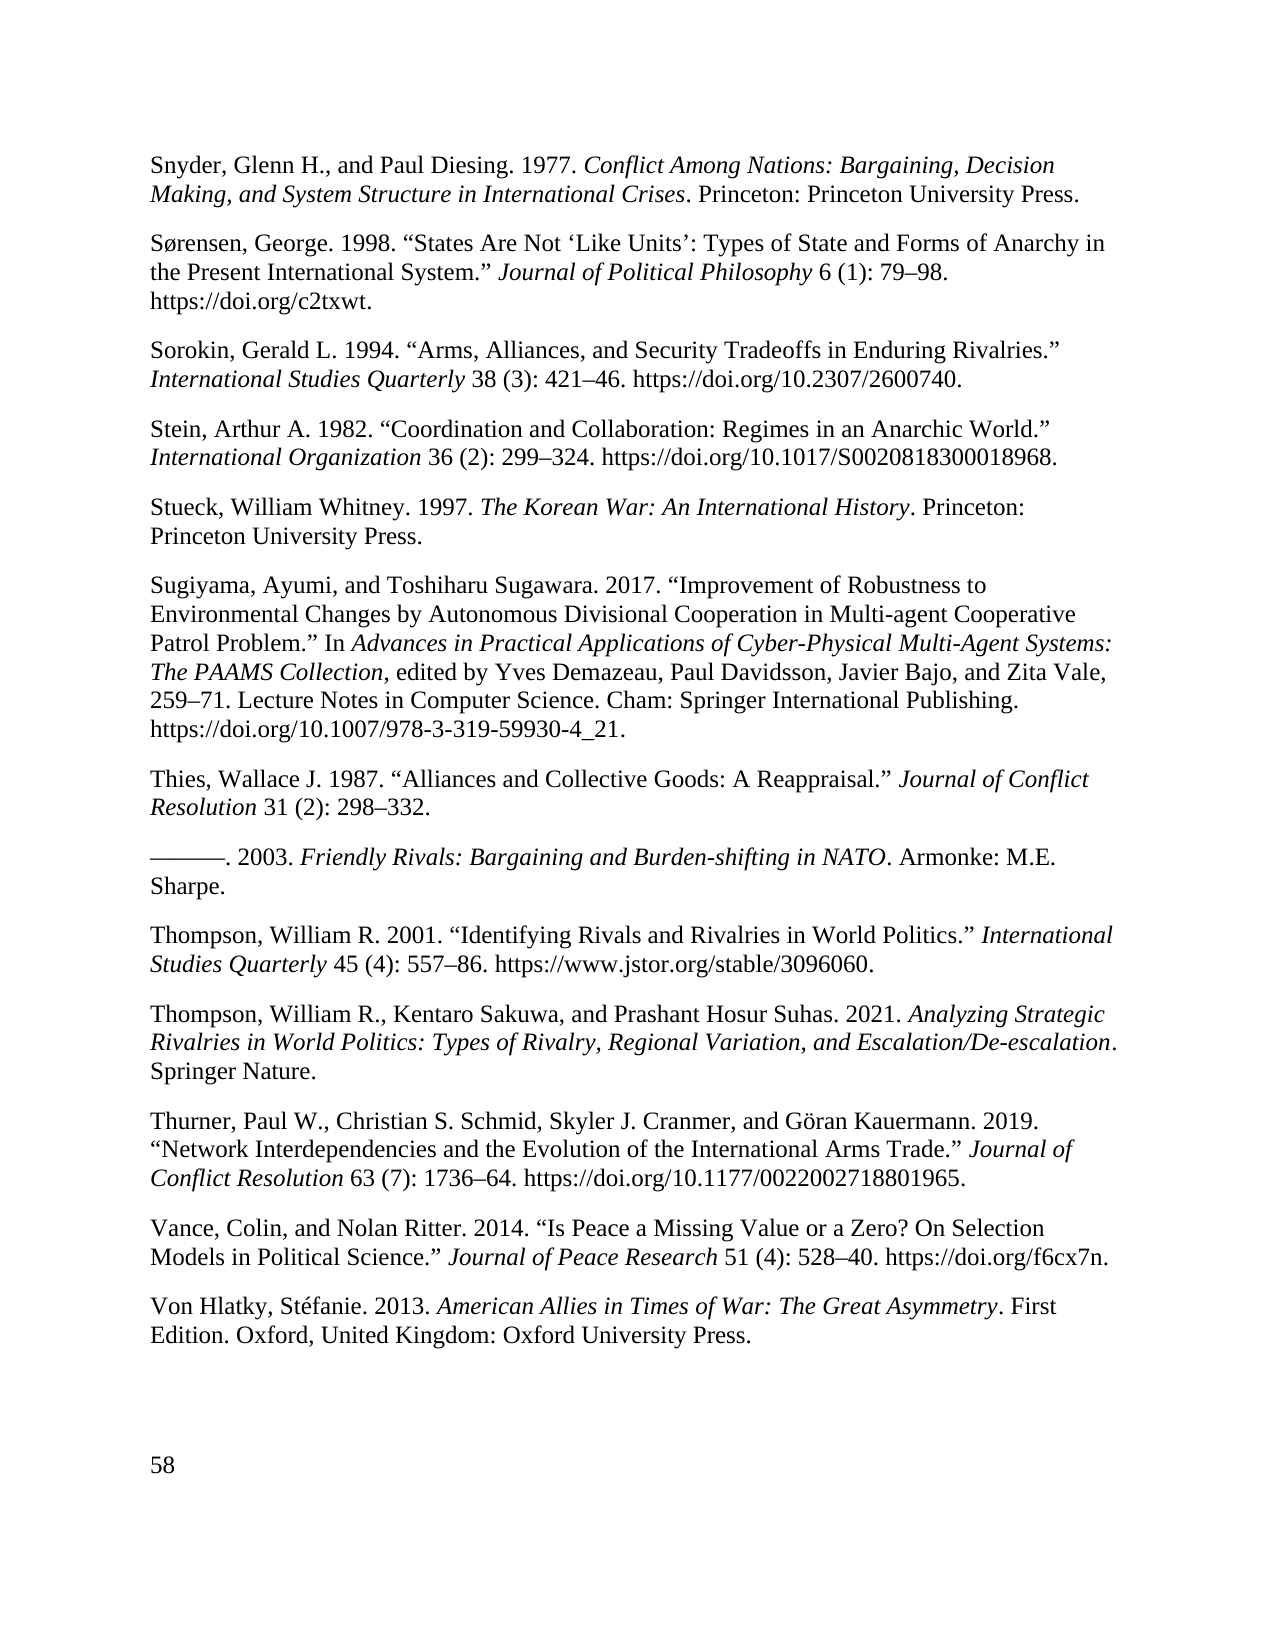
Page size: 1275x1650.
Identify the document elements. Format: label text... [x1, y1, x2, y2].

text Stein, Arthur A. 1982. “Coordination and Collaboration: Regimes in an Anarchic World.” International Organization 36 (2): 299–324. https://doi.org/10.1017/S0020818300018968. [150, 414, 1125, 471]
text Vance, Colin, and Nolan Ritter. 2014. “Is Peace a Missing Value or a Zero? On Selection Models in Political Science.” Journal of Peace Research 51 (4): 528–40. https://doi.org/f6cx7n. [150, 1213, 1125, 1270]
text Thompson, William R. 2001. “Identifying Rivals and Rivalries in World Politics.” International Studies Quarterly 45 (4): 557–86. https://www.jstor.org/stable/3096060. [150, 920, 1125, 978]
text Sugiyama, Ayumi, and Toshiharu Sugawara. 2017. “Improvement of Robustness to Environmental Changes by Autonomous Divisional Cooperation in Multi-agent Cooperative Patrol Problem.” In Advances in Practical Applications of Cyber-Physical Multi-Agent Systems: The PAAMS Collection, edited by Yves Demazeau, Paul Davidsson, Javier Bajo, and Zita Vale, 259–71. Lecture Notes in Computer Science. Cham: Springer International Publishing. https://doi.org/10.1007/978-3-319-59930-4_21. [150, 570, 1125, 743]
text Thies, Wallace J. 1987. “Alliances and Collective Goods: A Reappraisal.” Journal of Conflict Resolution 31 (2): 298–332. [150, 764, 1125, 821]
text Thompson, William R., Kentaro Sakuwa, and Prashant Hosur Suhas. 2021. Analyzing Strategic Rivalries in World Politics: Types of Rivalry, Regional Variation, and Escalation/De-escalation. Springer Nature. [150, 999, 1125, 1085]
text ———. 2003. Friendly Rivals: Bargaining and Burden-shifting in NATO. Armonke: M.E. Sharpe. [150, 842, 1125, 899]
text Sørensen, George. 1998. “States Are Not ‘Like Units’: Types of State and Forms of Anarchy in the Present International System.” Journal of Political Philosophy 6 (1): 79–98. https://doi.org/c2txwt. [150, 228, 1125, 314]
text Snyder, Glenn H., and Paul Diesing. 1977. Conflict Among Nations: Bargaining, Decision Making, and System Structure in International Crises. Princeton: Princeton University Press. [150, 150, 1125, 207]
text Von Hlatky, Stéfanie. 2013. American Allies in Times of War: The Great Asymmetry. First Edition. Oxford, United Kingdom: Oxford University Press. [150, 1291, 1125, 1349]
text Thurner, Paul W., Christian S. Schmid, Skyler J. Cranmer, and Göran Kauermann. 2019. “Network Interdependencies and the Evolution of the International Arms Trade.” Journal of Conflict Resolution 63 (7): 1736–64. https://doi.org/10.1177/0022002718801965. [150, 1106, 1125, 1192]
text Stueck, William Whitney. 1997. The Korean War: An International History. Princeton: Princeton University Press. [150, 492, 1125, 549]
text Sorokin, Gerald L. 1994. “Arms, Alliances, and Security Tradeoffs in Enduring Rivalries.” International Studies Quarterly 38 (3): 421–46. https://doi.org/10.2307/2600740. [150, 335, 1125, 393]
